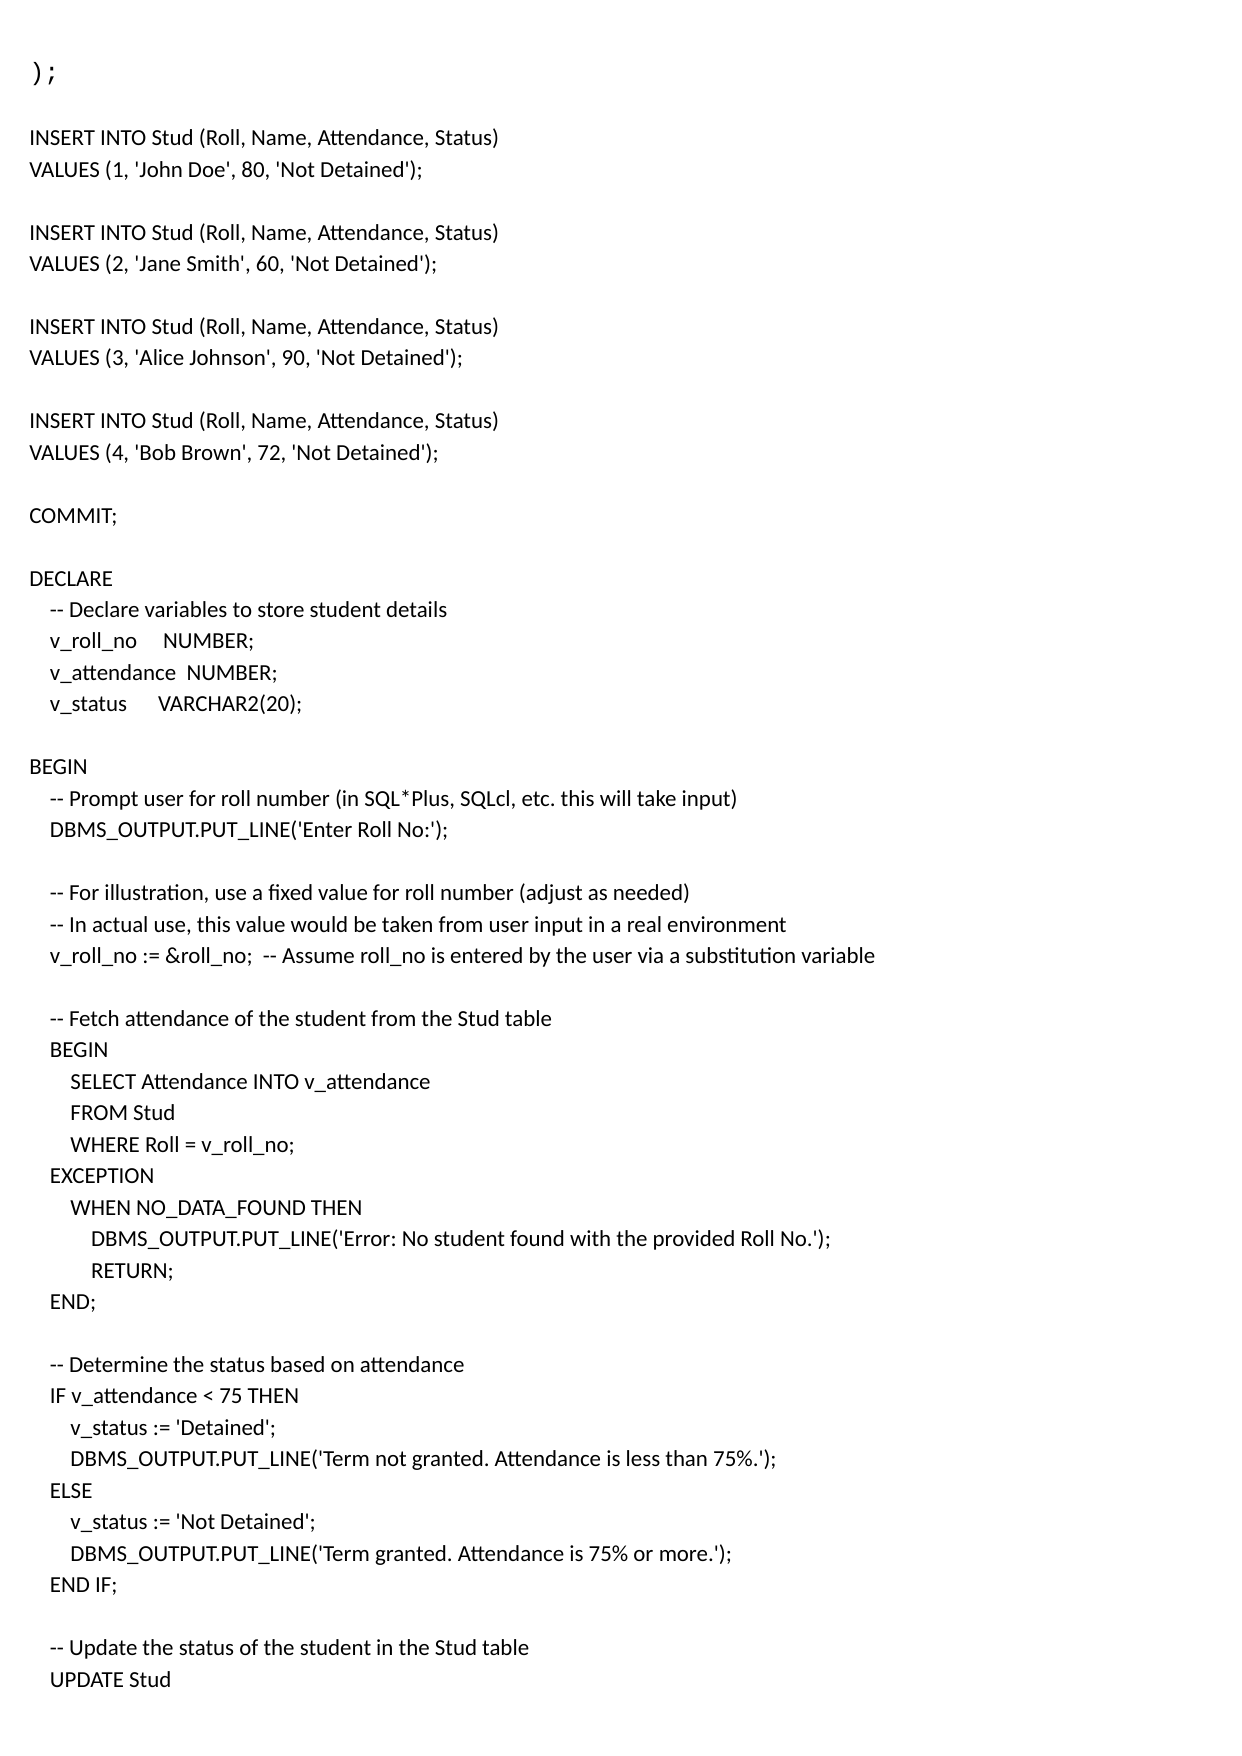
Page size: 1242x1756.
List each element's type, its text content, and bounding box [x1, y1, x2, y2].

text DECLARE [29, 564, 1242, 592]
text -- Prompt user for roll number (in SQL*Plus, SQLcl, etc. this will take input) [29, 784, 1242, 812]
text DBMS_OUTPUT.PUT_LINE('Term not granted. Attendance is less than 75%.'); [29, 1444, 1242, 1472]
text v_status := 'Not Detained'; [29, 1507, 1242, 1535]
text COMMIT; [29, 501, 1242, 529]
text VALUES (4, 'Bob Brown', 72, 'Not Detained'); [29, 438, 1242, 466]
text VALUES (3, 'Alice Johnson', 90, 'Not Detained'); [29, 343, 1242, 371]
text END IF; [29, 1570, 1242, 1598]
text DBMS_OUTPUT.PUT_LINE('Error: No student found with the provided Roll No.'); [29, 1224, 1242, 1252]
text VALUES (2, 'Jane Smith', 60, 'Not Detained'); [29, 249, 1242, 277]
text v_status VARCHAR2(20); [29, 689, 1242, 717]
text VALUES (1, 'John Doe', 80, 'Not Detained'); [29, 155, 1242, 183]
text INSERT INTO Stud (Roll, Name, Attendance, Status) [29, 123, 1242, 151]
text IF v_attendance < 75 THEN [29, 1382, 1242, 1409]
text UPDATE Stud [29, 1665, 1242, 1693]
text v_roll_no := &roll_no; -- Assume roll_no is entered by the user via a substitution variable [29, 941, 1242, 969]
text BEGIN [29, 752, 1242, 780]
text v_status := 'Detained'; [29, 1413, 1242, 1441]
text WHERE Roll = v_roll_no; [29, 1130, 1242, 1158]
text BEGIN [29, 1036, 1242, 1063]
text RETURN; [29, 1256, 1242, 1284]
text FROM Stud [29, 1098, 1242, 1126]
text INSERT INTO Stud (Roll, Name, Attendance, Status) [29, 312, 1242, 340]
text DBMS_OUTPUT.PUT_LINE('Term granted. Attendance is 75% or more.'); [29, 1539, 1242, 1567]
text ELSE [29, 1476, 1242, 1504]
text v_roll_no NUMBER; [29, 627, 1242, 654]
text -- For illustration, use a fixed value for roll number (adjust as needed) [29, 878, 1242, 906]
text v_attendance NUMBER; [29, 658, 1242, 686]
text -- Fetch attendance of the student from the Stud table [29, 1004, 1242, 1032]
text -- Declare variables to store student details [29, 595, 1242, 623]
text EXCEPTION [29, 1161, 1242, 1189]
text -- Determine the status based on attendance [29, 1350, 1242, 1378]
text WHEN NO_DATA_FOUND THEN [29, 1193, 1242, 1221]
text -- Update the status of the student in the Stud table [29, 1633, 1242, 1661]
text INSERT INTO Stud (Roll, Name, Attendance, Status) [29, 406, 1242, 434]
text -- In actual use, this value would be taken from user input in a real environment [29, 910, 1242, 938]
text ); [29, 60, 1242, 88]
text DBMS_OUTPUT.PUT_LINE('Enter Roll No:'); [29, 815, 1242, 843]
text SELECT Attendance INTO v_attendance [29, 1067, 1242, 1095]
text END; [29, 1287, 1242, 1315]
text INSERT INTO Stud (Roll, Name, Attendance, Status) [29, 218, 1242, 246]
